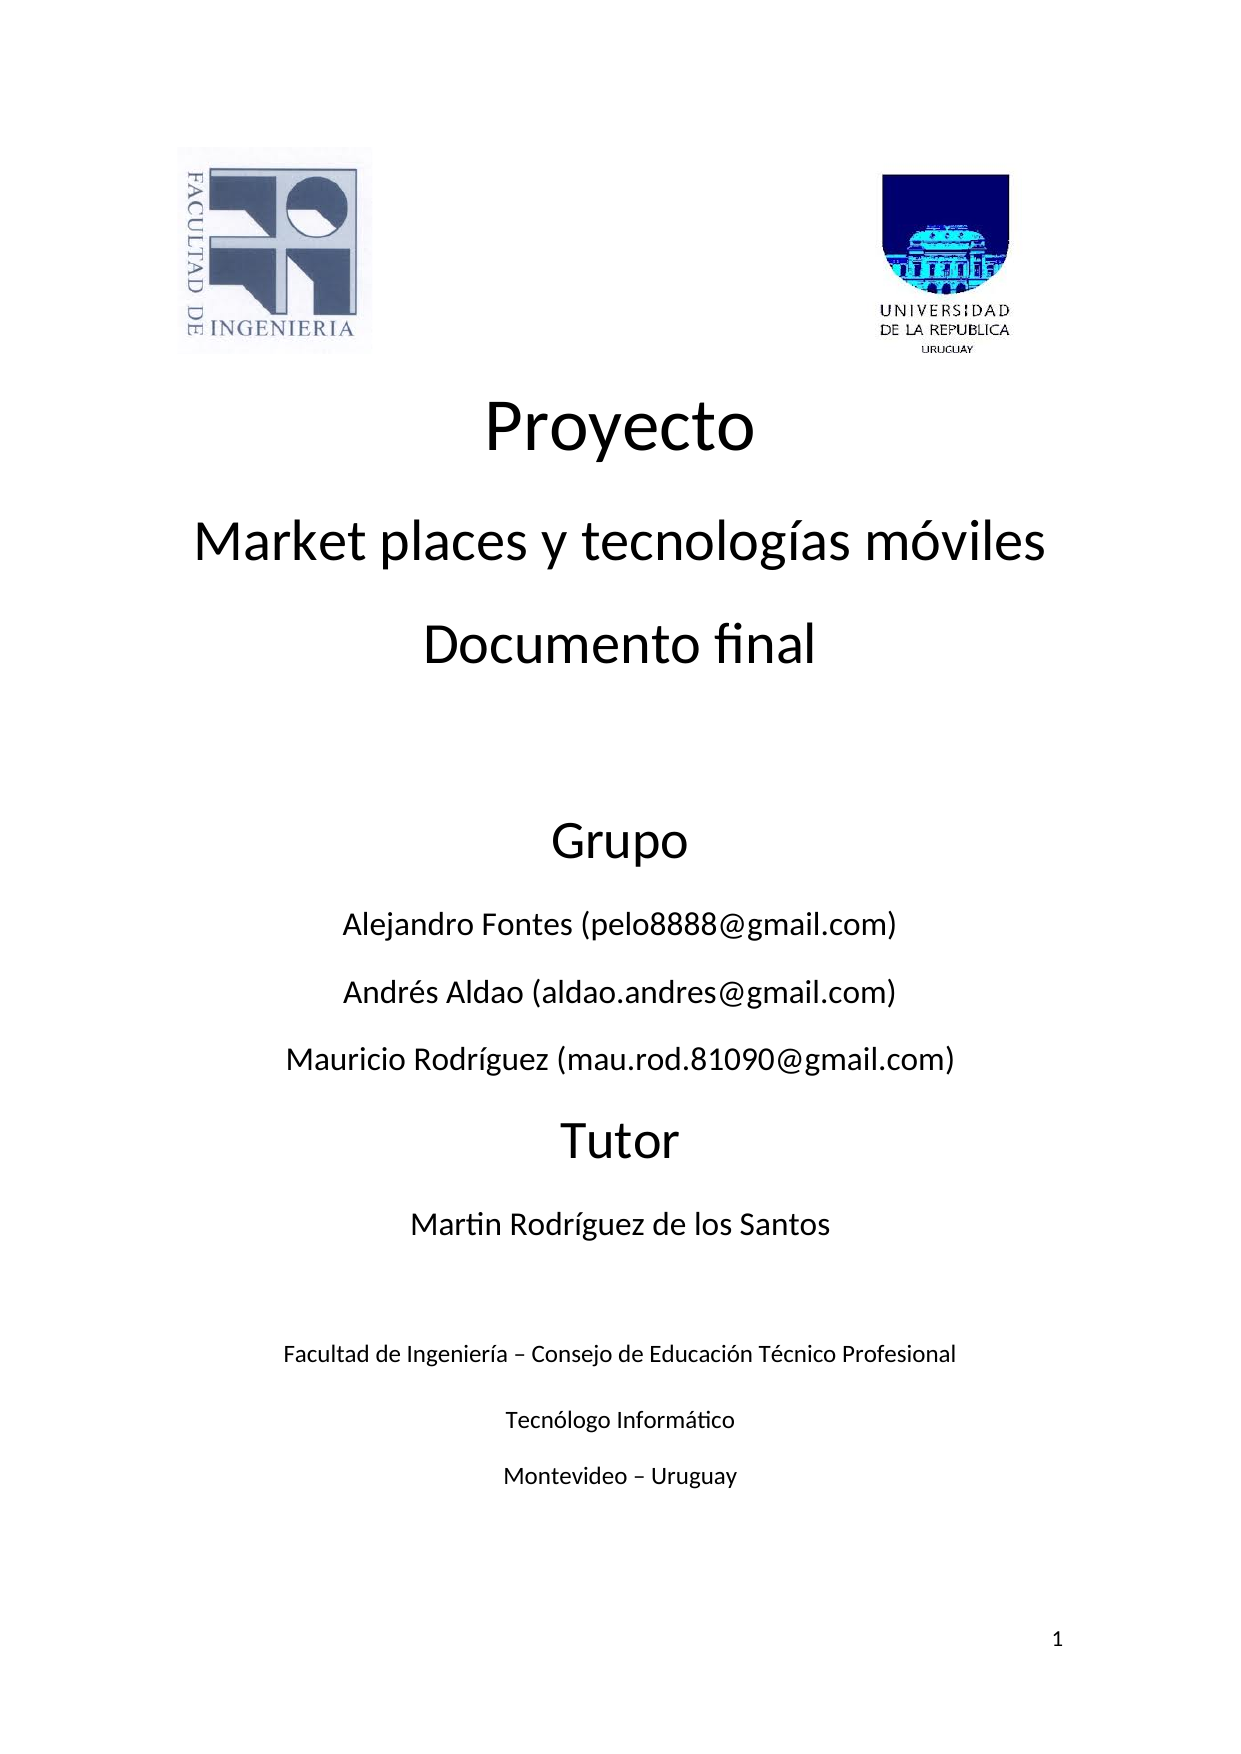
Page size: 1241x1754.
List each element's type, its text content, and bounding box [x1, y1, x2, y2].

text Andrés Aldao (aldao.andres@gmail.com) [177, 971, 1063, 1012]
text Martin Rodríguez de los Santos [177, 1203, 1063, 1244]
text Market places y tecnologías móviles [177, 504, 1063, 575]
text Proyecto [177, 378, 1063, 469]
text Montevideo – Uruguay [177, 1461, 1063, 1491]
text Grupo [177, 806, 1063, 872]
picture [177, 147, 373, 354]
text Documento final [177, 607, 1063, 678]
text Tecnólogo Informático [177, 1405, 1063, 1435]
text Mauricio Rodríguez (mau.rod.81090@gmail.com) [177, 1038, 1063, 1079]
picture [836, 147, 1064, 353]
text Facultad de Ingeniería – Consejo de Educación Técnico Profesional [177, 1338, 1063, 1369]
text Alejandro Fontes (pelo8888@gmail.com) [177, 903, 1063, 944]
text Tutor [177, 1106, 1063, 1172]
